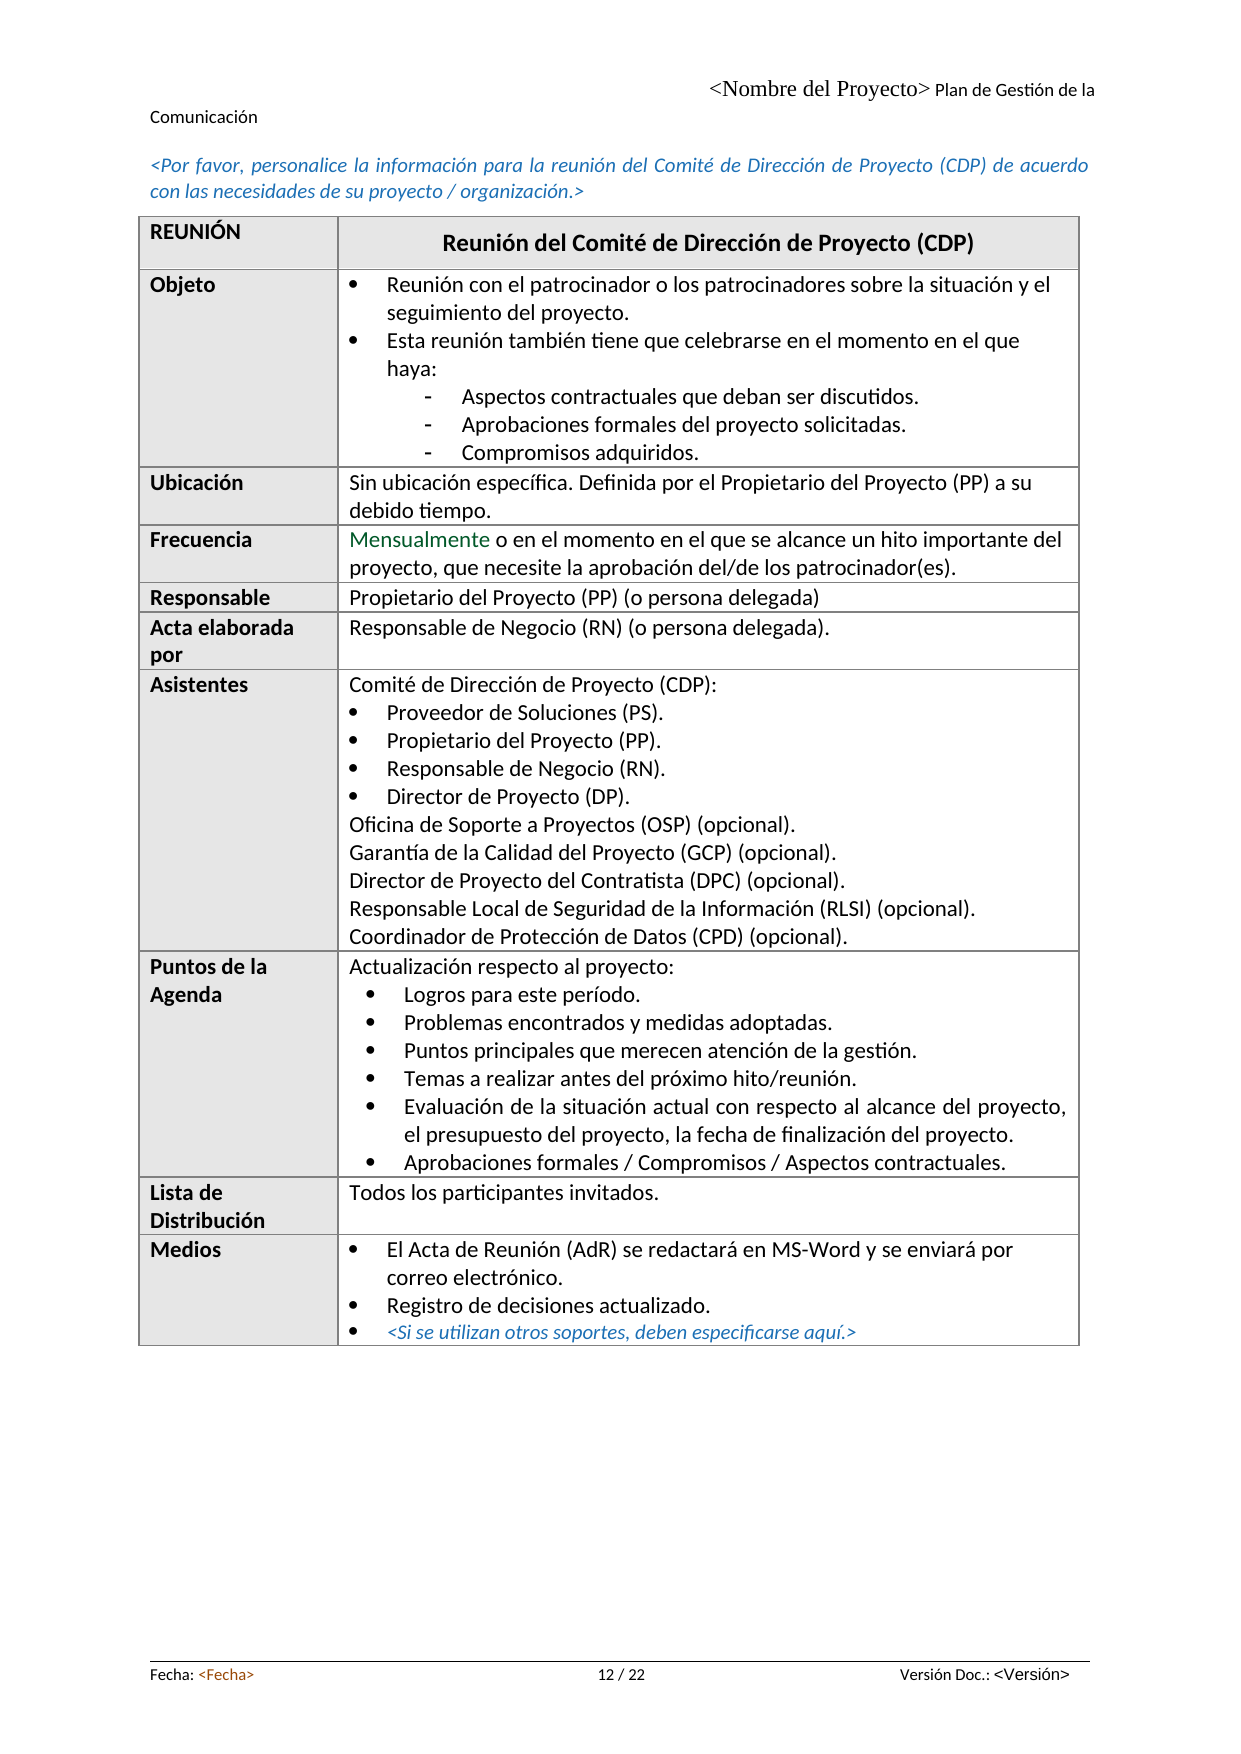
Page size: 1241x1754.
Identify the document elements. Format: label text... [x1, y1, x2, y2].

table_cell Asistentes [140, 670, 337, 950]
table_cell Objeto [140, 270, 337, 466]
table_cell Reunión con el patrocinador o los patrocinadores sobre la situación y el seguimiento del proyecto. Esta reunión también tiene que celebrarse en el momento en el que haya: Aspectos contractuales que deban ser discutidos. Aprobaciones formales del proyecto solicitadas. Compromisos adquiridos. [339, 270, 1078, 466]
table_cell Sin ubicación específica. Definida por el Propietario del Proyecto (PP) a su debido tiempo. [339, 468, 1078, 524]
table_header REUNIÓN [140, 217, 337, 268]
table_cell Responsable [140, 583, 337, 611]
table_cell Puntos de la Agenda [140, 952, 337, 1176]
table_cell Todos los participantes invitados. [339, 1178, 1078, 1234]
table_cell Propietario del Proyecto (PP) (o persona delegada) [339, 583, 1078, 611]
table_cell Frecuencia [140, 526, 337, 581]
table_cell Responsable de Negocio (RN) (o persona delegada). [339, 613, 1078, 669]
table_header Reunión del Comité de Dirección de Proyecto (CDP) [339, 217, 1078, 268]
table_cell El Acta de Reunión (AdR) se redactará en MS-Word y se enviará por correo electrónico. Registro de decisiones actualizado. <Si se utilizan otros soportes, deben especificarse aquí.> [339, 1235, 1078, 1345]
table_cell Acta elaborada por [140, 613, 337, 669]
table_cell Ubicación [140, 468, 337, 524]
table_cell Medios [140, 1235, 337, 1345]
table_cell Mensualmente o en el momento en el que se alcance un hito importante del proyecto, que necesite la aprobación del/de los patrocinador(es). [339, 526, 1078, 581]
table_cell Comité de Dirección de Proyecto (CDP): Proveedor de Soluciones (PS). Propietario del Proyecto (PP). Responsable de Negocio (RN). Director de Proyecto (DP). Oficina de Soporte a Proyectos (OSP) (opcional). Garantía de la Calidad del Proyecto (GCP) (opcional). Director de Proyecto del Contratista (DPC) (opcional). Responsable Local de Seguridad de la Información (RLSI) (opcional). Coordinador de Protección de Datos (CPD) (opcional). [339, 670, 1078, 950]
table_cell Lista de Distribución [140, 1178, 337, 1234]
table_cell Actualización respecto al proyecto: Logros para este período. Problemas encontrados y medidas adoptadas. Puntos principales que merecen atención de la gestión. Temas a realizar antes del próximo hito/reunión. Evaluación de la situación actual con respecto al alcance del proyecto, el presupuesto del proyecto, la fecha de finalización del proyecto. Aprobaciones formales / Compromisos / Aspectos contractuales. [339, 952, 1078, 1176]
text <Por favor, personalice la información para la reunión del Comité de Dirección de Proyecto (CDP) de acuerdo con las necesidades de su proyecto / organización.> [150, 152, 1090, 203]
